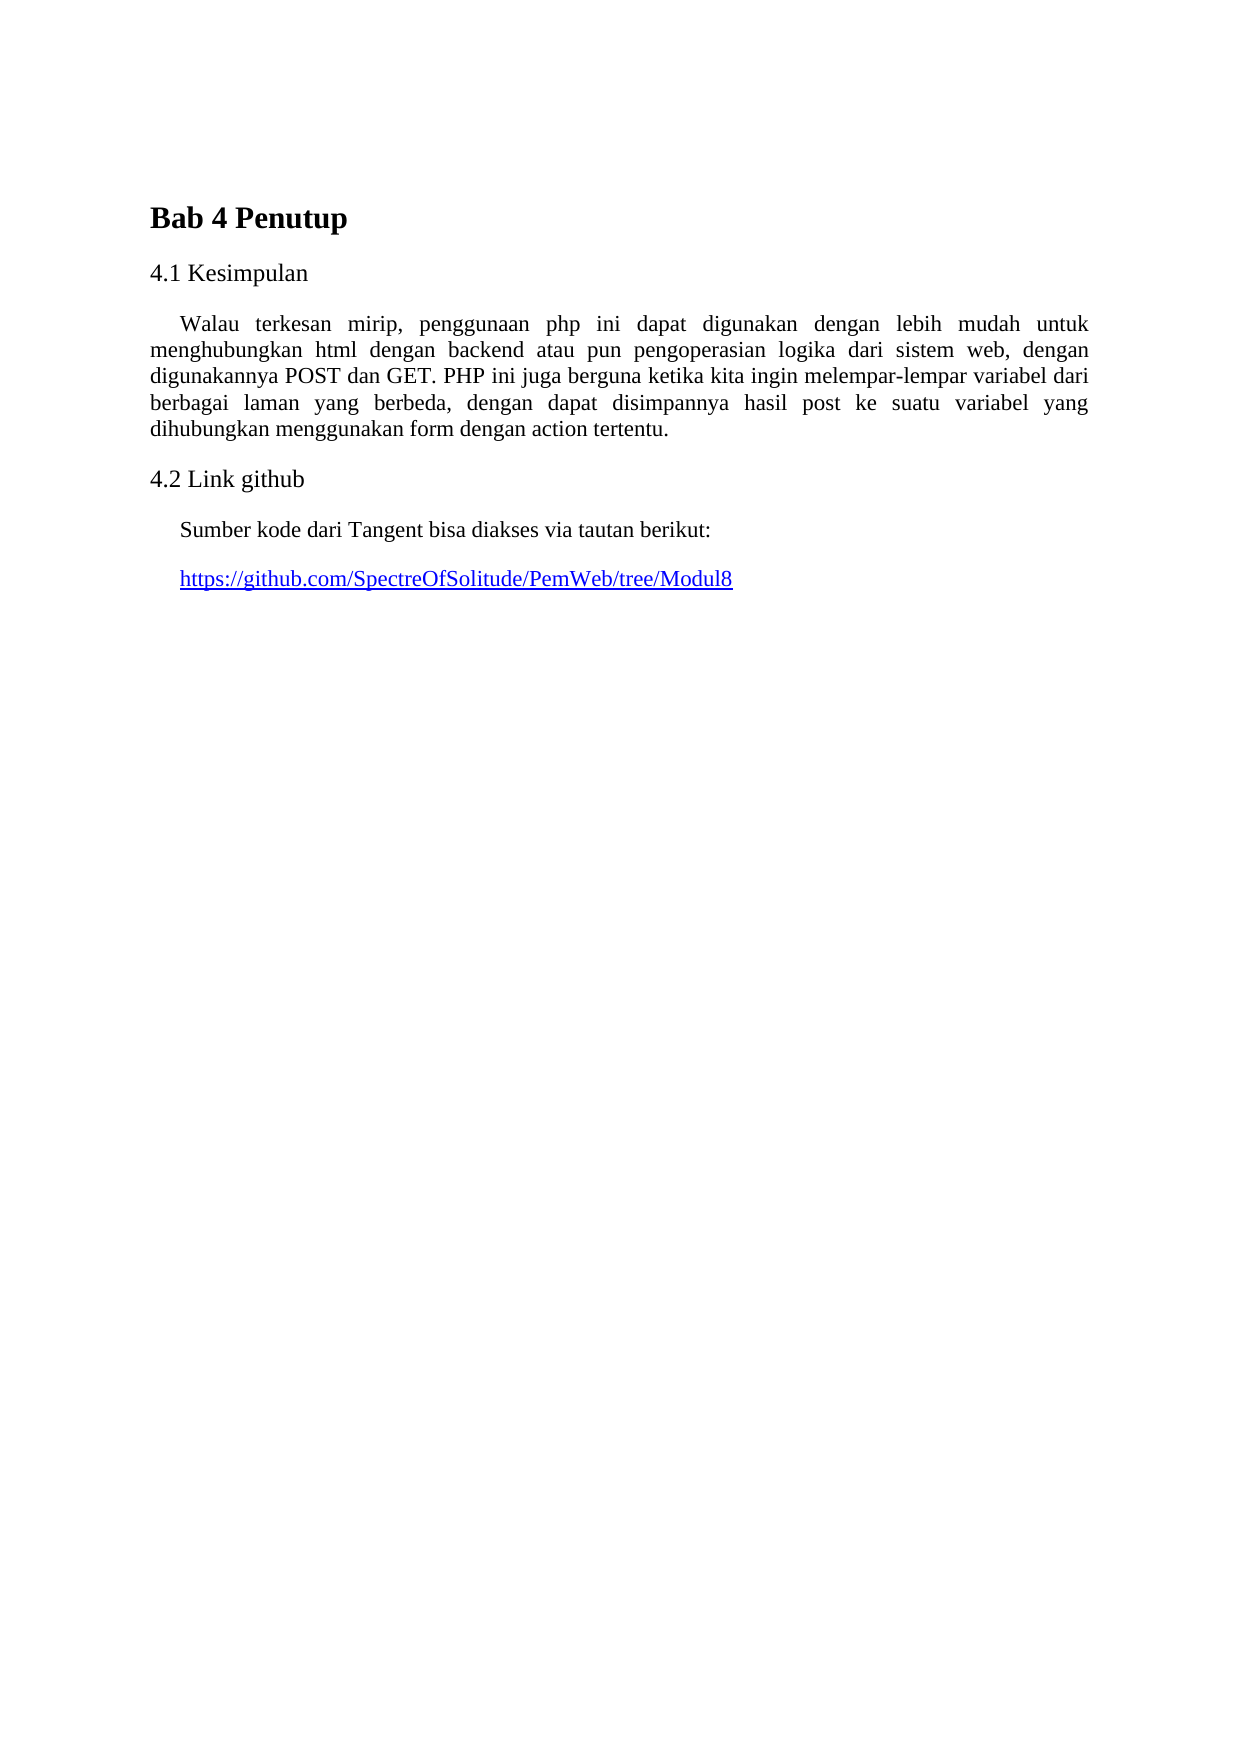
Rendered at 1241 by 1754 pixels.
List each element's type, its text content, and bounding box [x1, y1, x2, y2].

text 4.1 Kesimpulan [150, 258, 1090, 287]
text https://github.com/SpectreOfSolitude/PemWeb/tree/Modul8 [179, 565, 1090, 592]
text Bab 4 Penutup [150, 199, 1090, 235]
text Sumber kode dari Tangent bisa diakses via tautan berikut: [179, 516, 1090, 542]
text 4.2 Link github [150, 464, 1090, 493]
text Walau terkesan mirip, penggunaan php ini dapat digunakan dengan lebih mudah untuk menghubungkan html dengan backend atau pun pengoperasian logika dari sistem web, dengan digunakannya POST dan GET. PHP ini juga berguna ketika kita ingin melempar-lempar variabel dari berbagai laman yang berbeda, dengan dapat disimpannya hasil post ke suatu variabel yang dihubungkan menggunakan form dengan action tertentu. [150, 310, 1090, 442]
